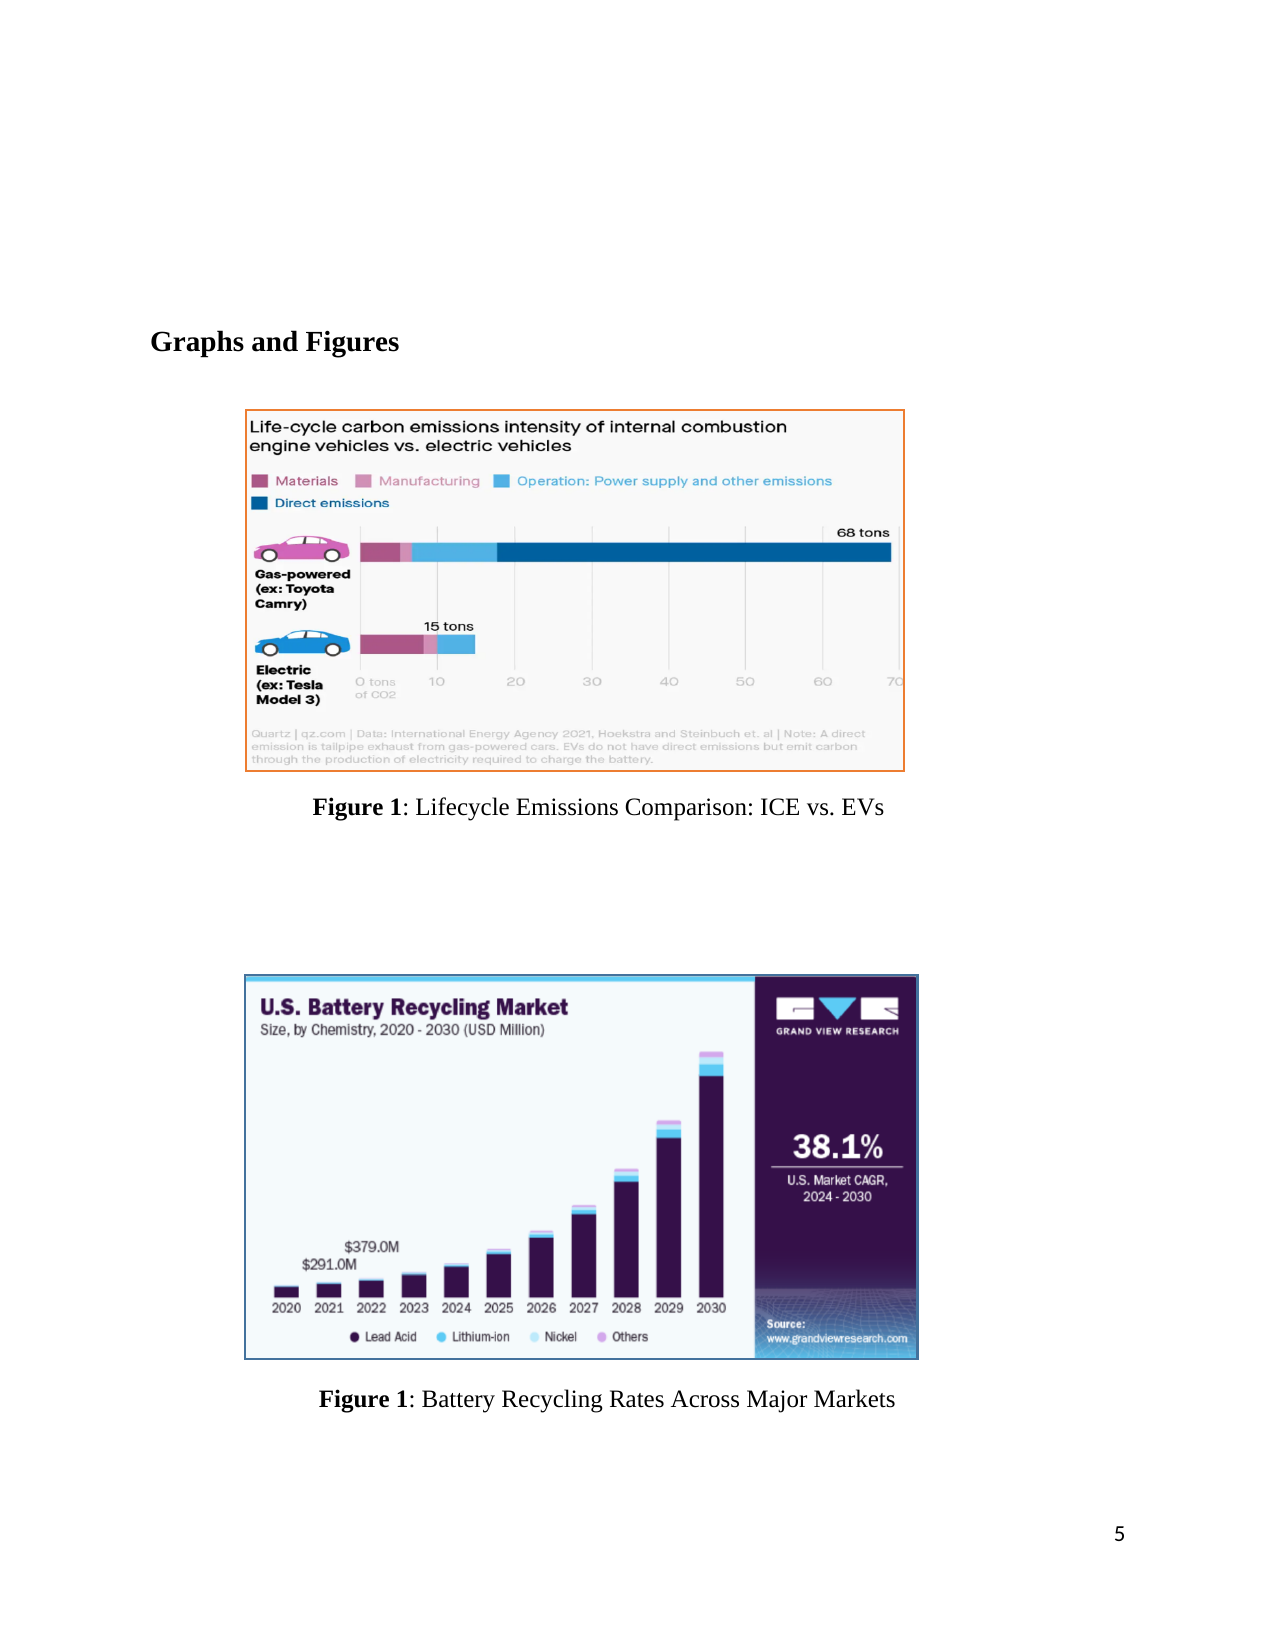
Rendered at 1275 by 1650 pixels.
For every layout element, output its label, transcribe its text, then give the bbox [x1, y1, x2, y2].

text Figure 1: Lifecycle Emissions Comparison: ICE vs. EVs [225, 792, 1125, 821]
picture [246, 976, 916, 1358]
text Graphs and Figures [150, 324, 1125, 357]
picture [247, 411, 903, 770]
text Figure 1: Battery Recycling Rates Across Major Markets [150, 1384, 1125, 1413]
